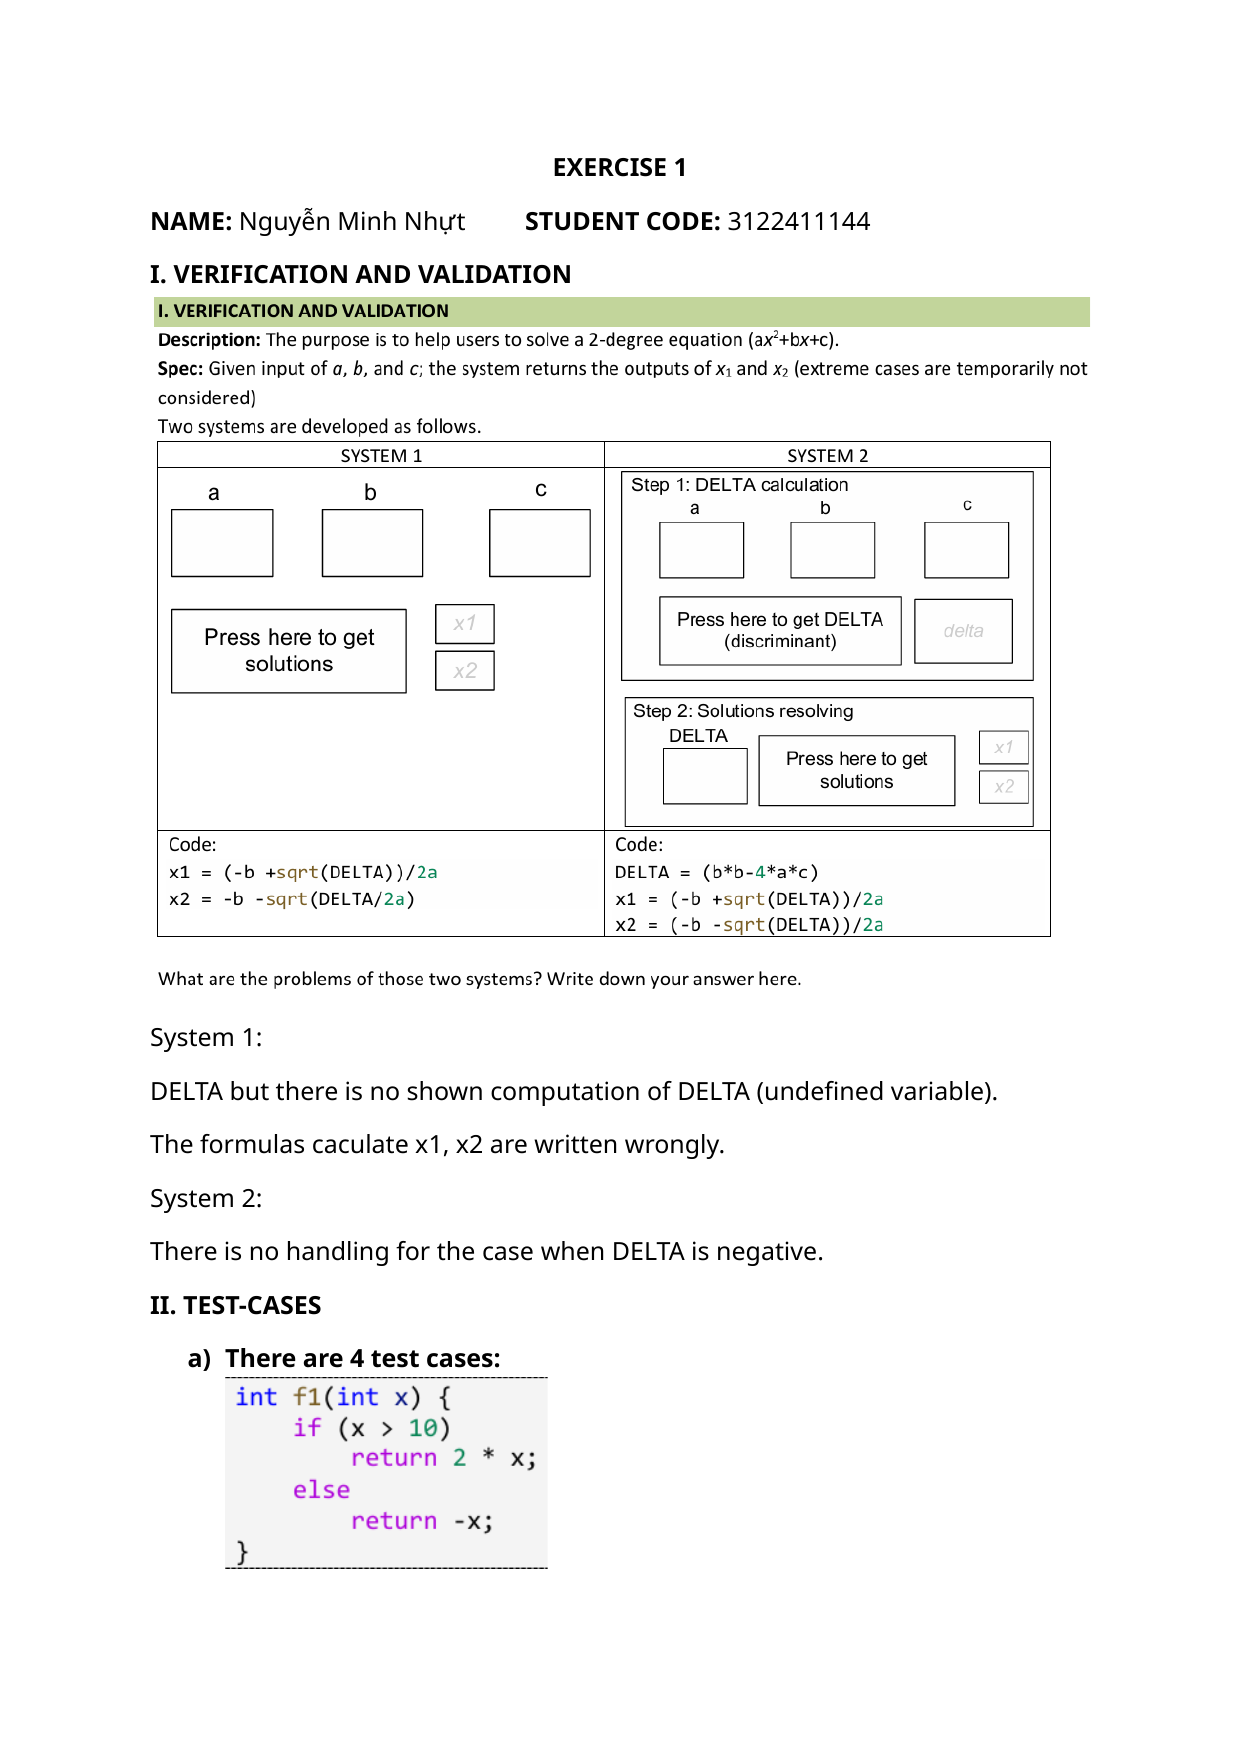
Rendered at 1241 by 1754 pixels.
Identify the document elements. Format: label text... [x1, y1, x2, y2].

text System 1: [150, 1020, 1090, 1054]
picture [225, 1377, 548, 1569]
text System 2: [150, 1180, 1090, 1214]
text I. VERIFICATION AND VALIDATION [150, 257, 1090, 293]
text There is no handling for the case when DELTA is negative. [150, 1234, 1090, 1268]
picture [150, 293, 1091, 1001]
text The formulas caculate x1, x2 are written wrongly. [150, 1127, 1090, 1161]
text EXERCISE 1 [150, 150, 1090, 184]
text DELTA but there is no shown computation of DELTA (undefined variable). [150, 1073, 1090, 1108]
text II. TEST-CASES [150, 1287, 1090, 1321]
list There are 4 test cases: [187, 1341, 1090, 1375]
text NAME: Nguyễn Minh Nhựt STUDENT CODE: 3122411144 [150, 203, 1090, 237]
